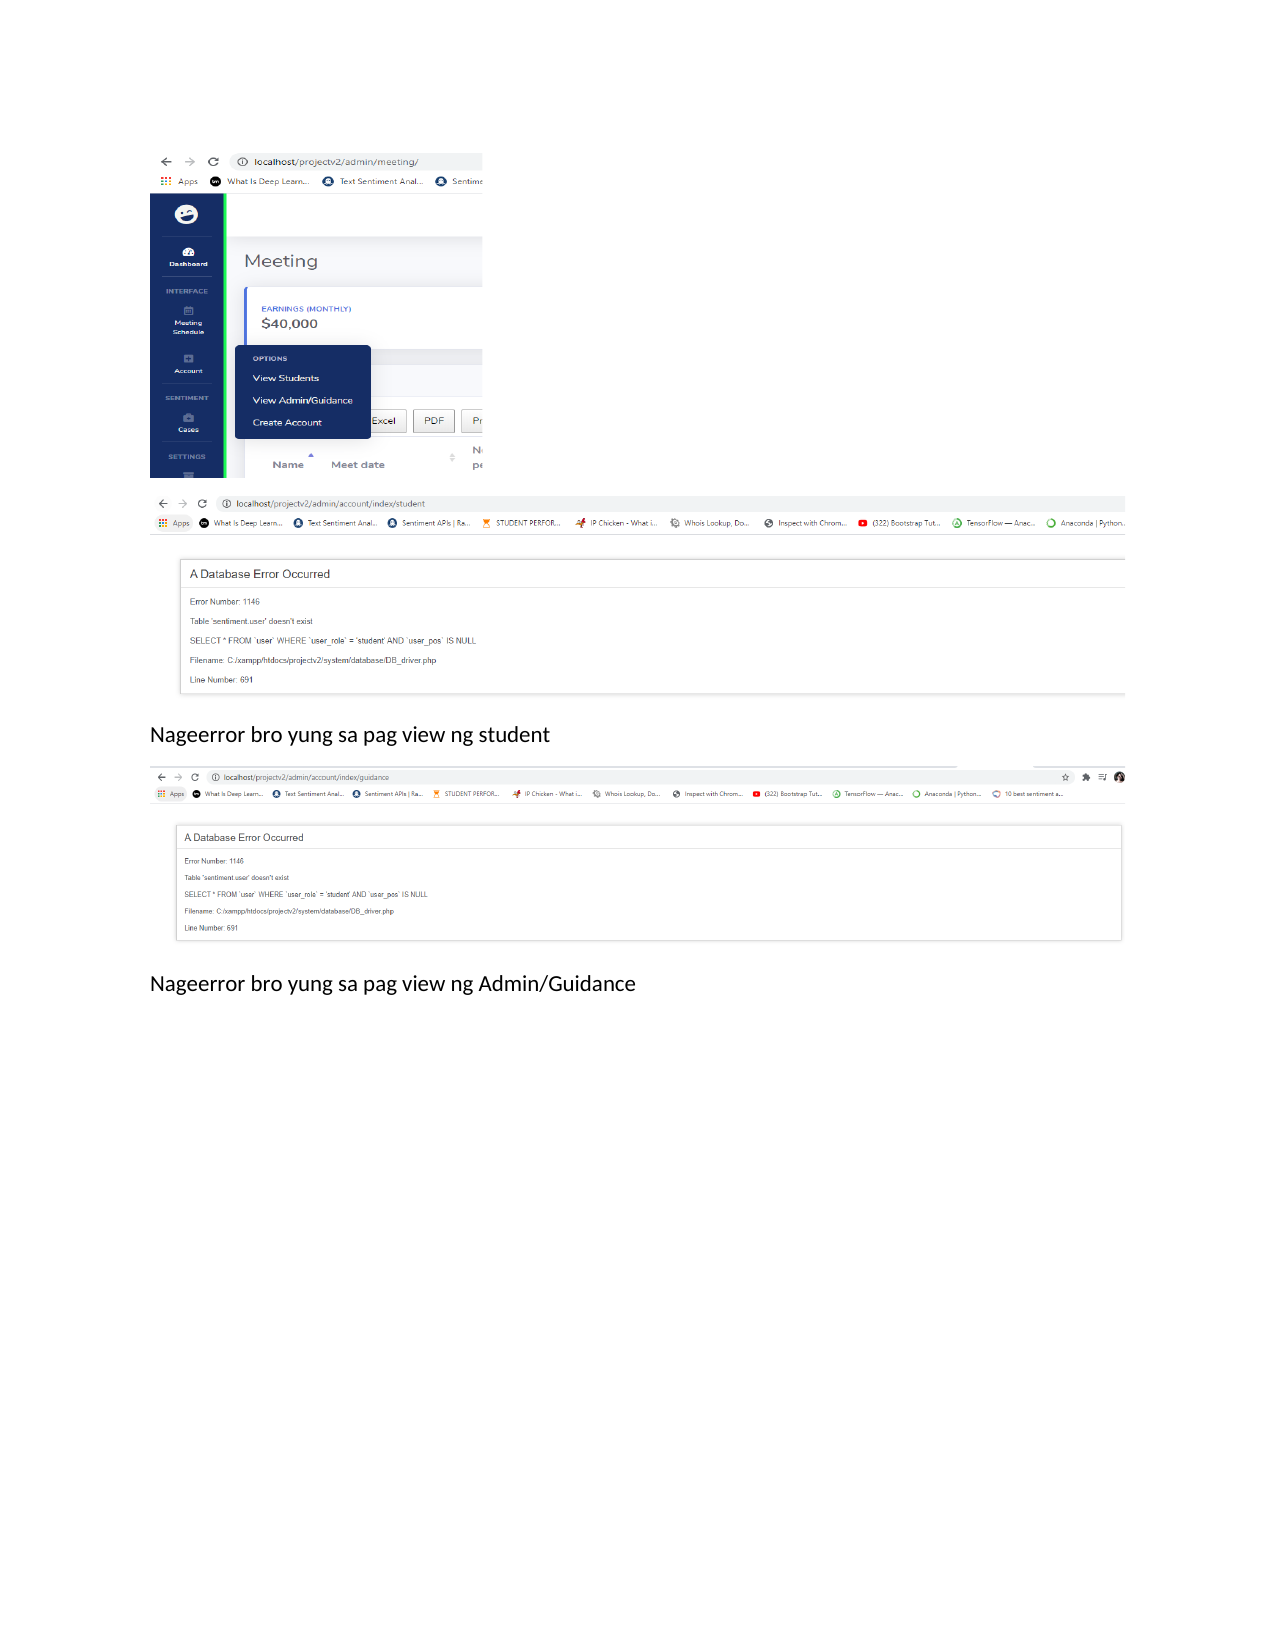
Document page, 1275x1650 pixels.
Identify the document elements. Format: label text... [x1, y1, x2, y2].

text Nageerror bro yung sa pag view ng Admin/Guidance [150, 969, 1125, 997]
text Nageerror bro yung sa pag view ng student [150, 720, 1125, 748]
picture [150, 151, 483, 478]
picture [150, 766, 1125, 951]
picture [150, 496, 1125, 702]
